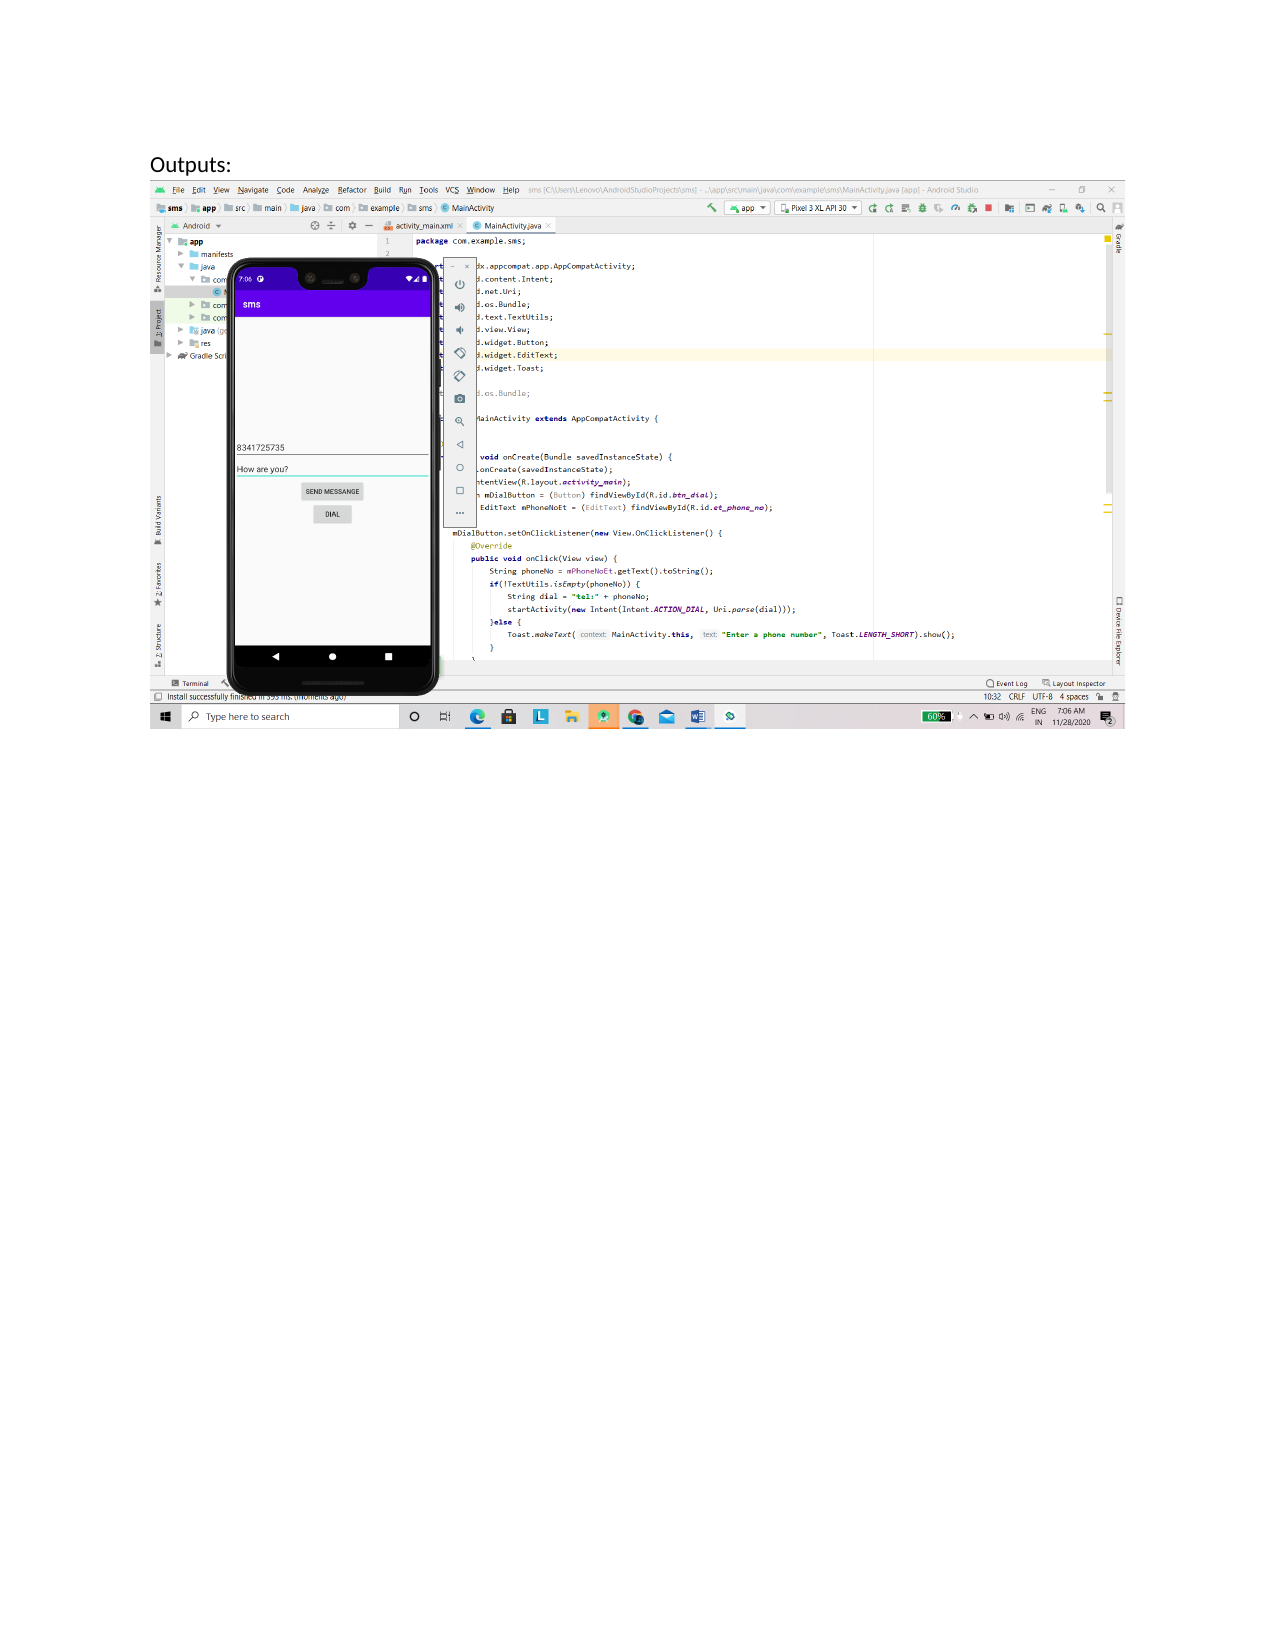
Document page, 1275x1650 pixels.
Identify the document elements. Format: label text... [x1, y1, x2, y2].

text Outputs: [150, 150, 1125, 180]
picture [150, 180, 1125, 729]
